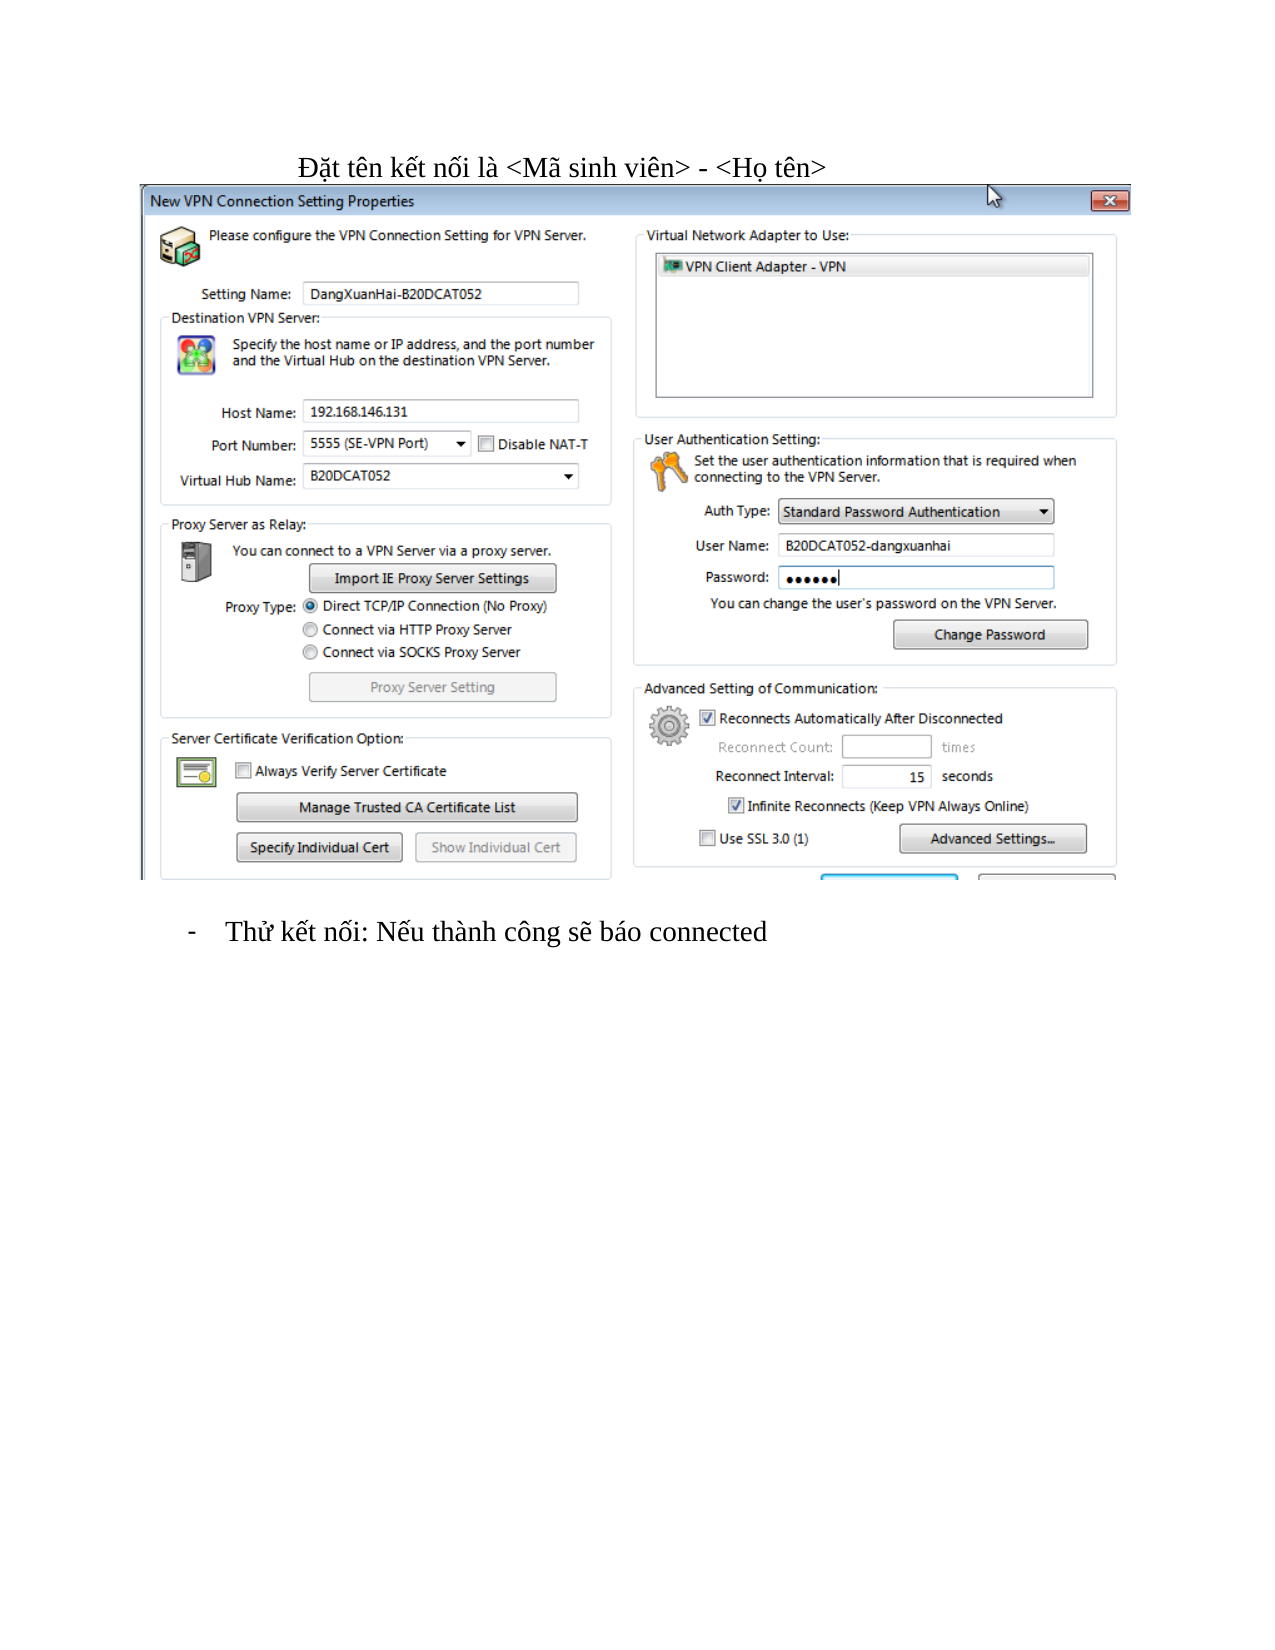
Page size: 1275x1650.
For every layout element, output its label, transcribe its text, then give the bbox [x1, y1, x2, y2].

picture [139, 184, 1131, 880]
list Thử kết nối: Nếu thành công sẽ báo connected [187, 913, 1210, 948]
text Đặt tên kết nối là <Mã sinh viên> - <Họ tên> [298, 150, 1210, 183]
